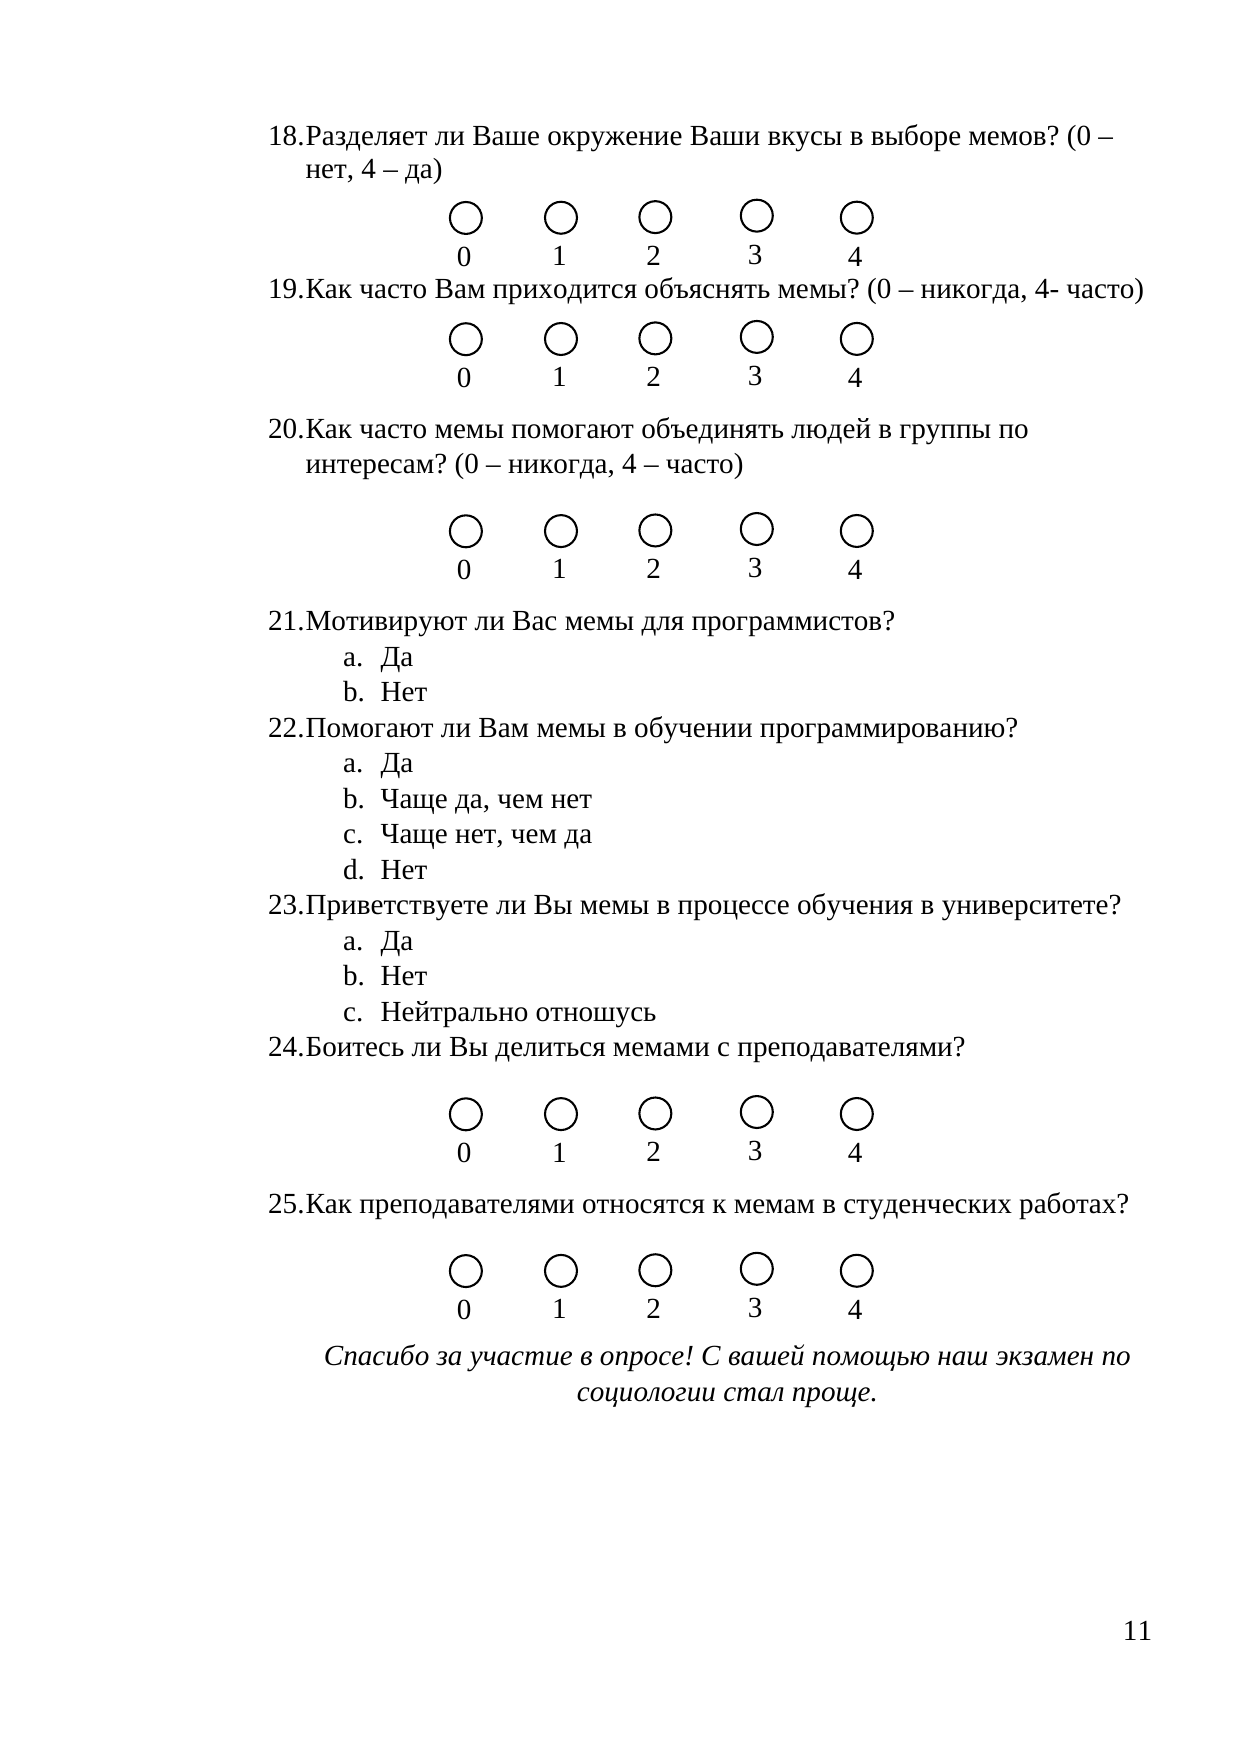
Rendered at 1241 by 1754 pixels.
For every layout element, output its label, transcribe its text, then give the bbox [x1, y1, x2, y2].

list Разделяет ли Ваше окружение Ваши вкусы в выборе мемов? (0 – нет, 4 – да) [268, 118, 1152, 185]
list Спасибо за участие в опросе! С вашей помощью наш экзамен по социологии стал проще. [305, 1338, 1152, 1407]
list Помогают ли Вам мемы в обучении программированию? [268, 710, 1152, 743]
list Чаще да, чем нет [343, 781, 1152, 814]
list Да [343, 639, 1152, 672]
list Мотивируют ли Вас мемы для программистов? [268, 603, 1152, 637]
list Как часто Вам приходится объяснять мемы? (0 – никогда, 4- часто) [268, 271, 1152, 304]
list Да [343, 923, 1152, 956]
list Нейтрально отношусь [343, 994, 1152, 1027]
list Чаще нет, чем да [343, 816, 1152, 850]
list Боитесь ли Вы делиться мемами с преподавателями? [268, 1029, 1152, 1063]
list Нет [343, 958, 1152, 992]
list Нет [343, 674, 1152, 708]
list Как часто мемы помогают объединять людей в группы по интересам? (0 – никогда, 4 – часто) [268, 411, 1152, 480]
list Нет [343, 852, 1152, 885]
list Как преподавателями относятся к мемам в студенческих работах? [268, 1186, 1152, 1220]
list Приветствуете ли Вы мемы в процессе обучения в университете? [268, 887, 1152, 921]
list Да [343, 745, 1152, 779]
